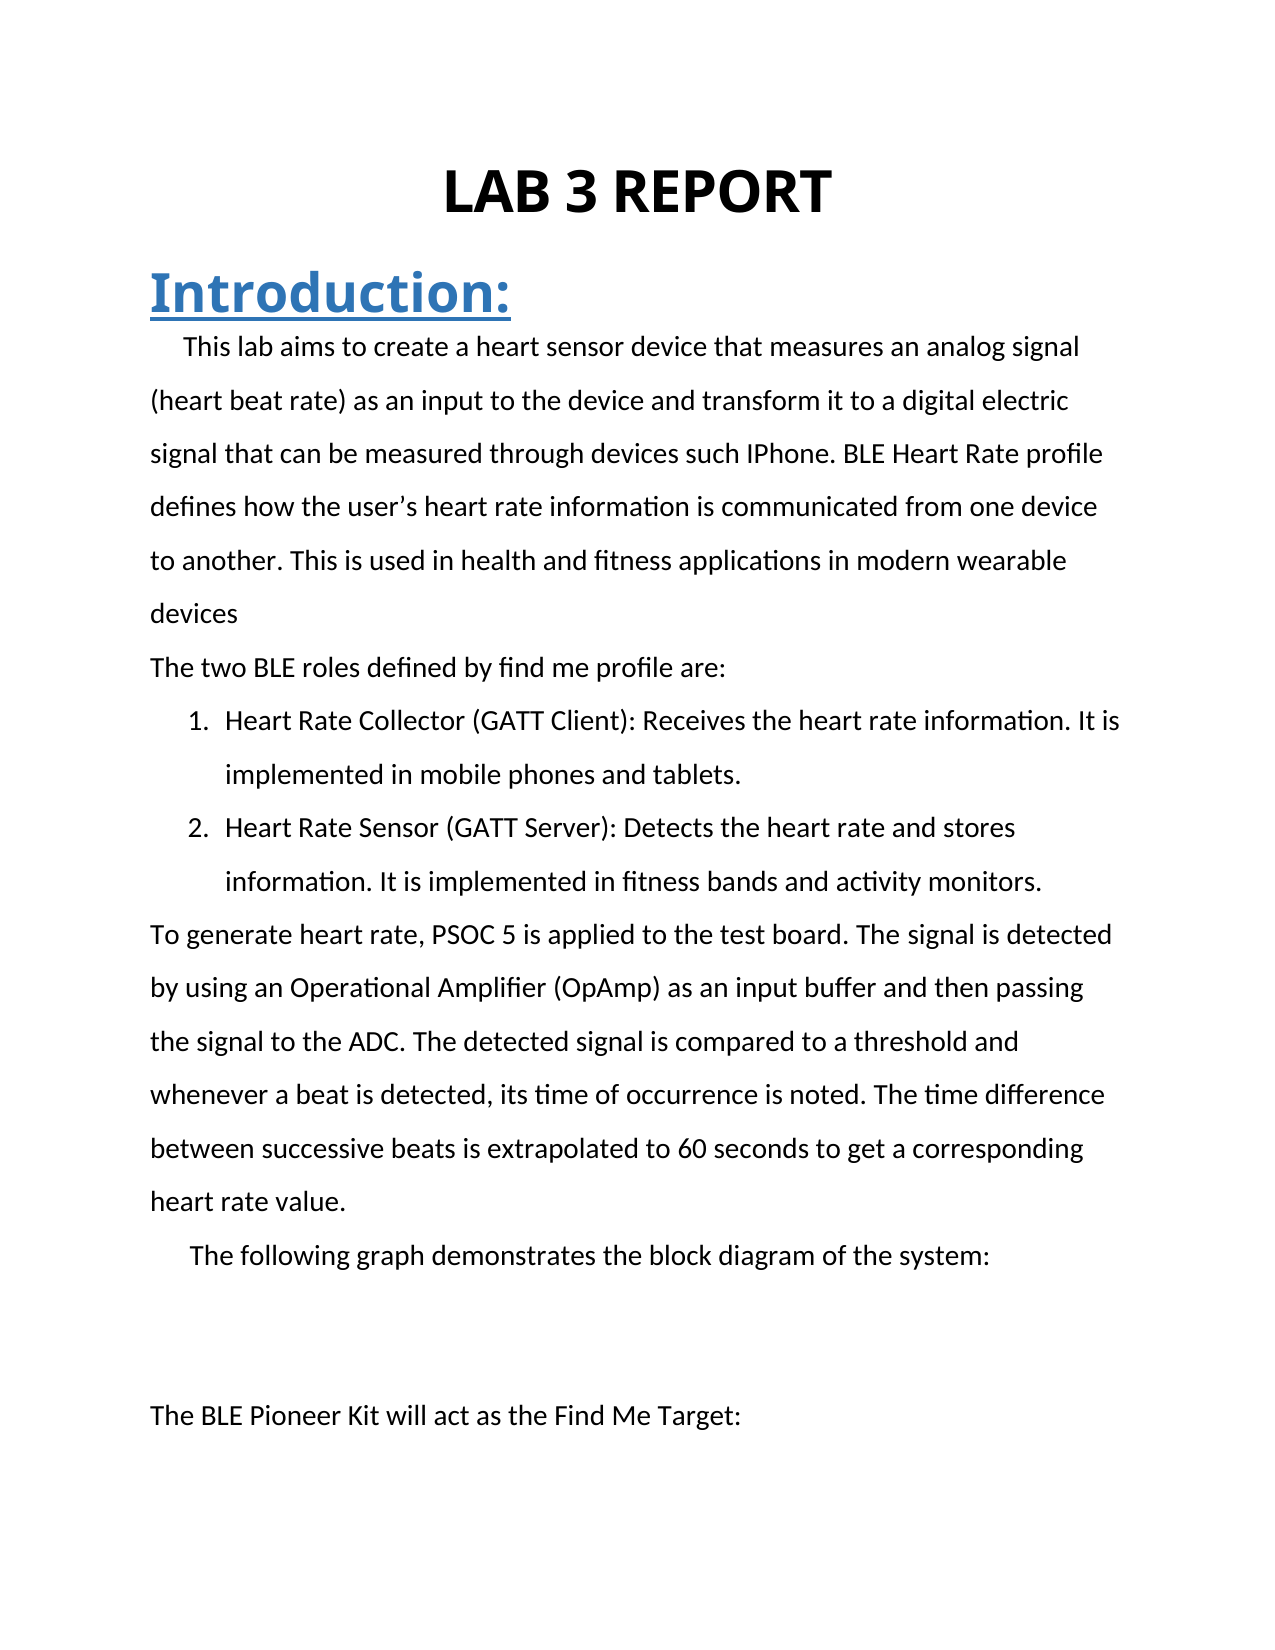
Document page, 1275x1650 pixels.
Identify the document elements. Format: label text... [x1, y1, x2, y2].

text This lab aims to create a heart sensor device that measures an analog signal (heart beat rate) as an input to the device and transform it to a digital electric signal that can be measured through devices such IPhone. BLE Heart Rate profile defines how the user’s heart rate information is communicated from one device to another. This is used in health and fitness applications in modern wearable devices [150, 328, 1125, 631]
subtitle Introduction: [150, 254, 1125, 328]
text The following graph demonstrates the block diagram of the system: [150, 1237, 1125, 1272]
title LAB 3 REPORT [150, 150, 1125, 229]
text To generate heart rate, PSOC 5 is applied to the test board. The signal is detected by using an Operational Amplifier (OpAmp) as an input buffer and then passing the signal to the ADC. The detected signal is compared to a threshold and whenever a beat is detected, its time of occurrence is noted. The time difference between successive beats is extrapolated to 60 seconds to get a corresponding heart rate value. [150, 916, 1125, 1219]
list Heart Rate Collector (GATT Client): Receives the heart rate information. It is implemented in mobile phones and tablets. [187, 702, 1125, 791]
text The two BLE roles defined by find me profile are: [150, 649, 1125, 684]
list The BLE Pioneer Kit will act as the Find Me Target: [150, 1397, 1125, 1433]
list Heart Rate Sensor (GATT Server): Detects the heart rate and stores information. It is implemented in fitness bands and activity monitors. [187, 809, 1125, 898]
